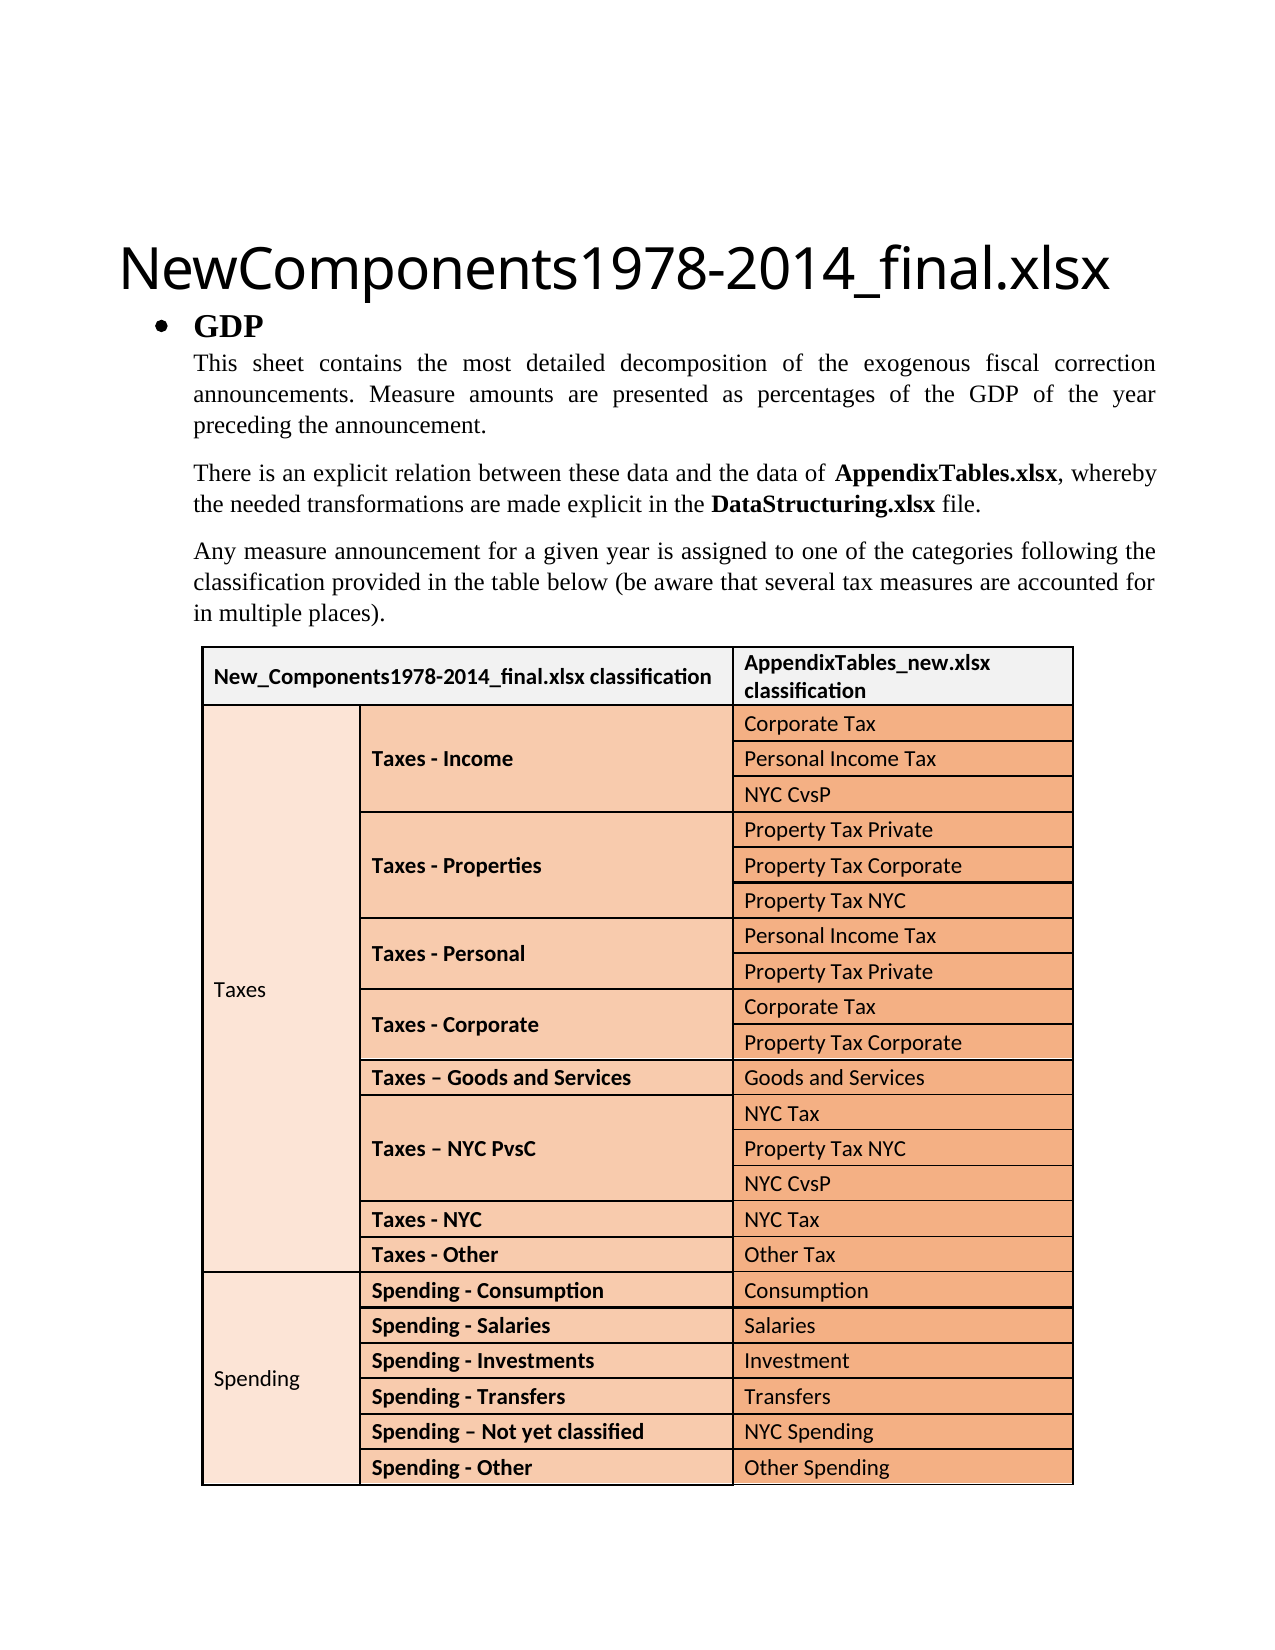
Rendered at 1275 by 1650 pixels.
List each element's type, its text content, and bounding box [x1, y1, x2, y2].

table_cell Personal Income Tax [734, 919, 1072, 952]
table_cell Corporate Tax [734, 990, 1072, 1023]
table_cell Consumption [734, 1272, 1072, 1306]
table_header New_Components1978-2014_final.xlsx classification [204, 648, 732, 704]
table_cell Personal Income Tax [734, 742, 1072, 775]
table_header AppendixTables_new.xlsx classification [734, 648, 1072, 704]
table_cell Property Tax NYC [734, 1130, 1072, 1165]
table_cell NYC CvsP [734, 777, 1072, 811]
table_cell Spending – Not yet classified [361, 1415, 732, 1448]
table_cell Other Tax [734, 1237, 1072, 1271]
table_cell Property Tax Private [734, 813, 1072, 846]
table_cell Taxes - Other [361, 1238, 732, 1271]
list GDP [156, 307, 1157, 345]
table_cell NYC CvsP [734, 1166, 1072, 1200]
table_cell Spending - Salaries [361, 1309, 732, 1342]
table_cell Investment [734, 1344, 1072, 1377]
table_cell Taxes - Personal [361, 919, 732, 988]
table_cell Taxes [204, 706, 359, 1271]
table_cell Transfers [734, 1379, 1072, 1413]
table_cell Spending [204, 1273, 359, 1483]
table_cell Taxes – Goods and Services [361, 1061, 732, 1094]
table_cell Other Spending [734, 1450, 1072, 1483]
table_cell Taxes – NYC PvsC [361, 1096, 732, 1200]
table_cell NYC Tax [734, 1095, 1072, 1129]
table_cell Spending - Consumption [361, 1273, 732, 1306]
table_cell Salaries [734, 1309, 1072, 1342]
title NewComponents1978-2014_final.xlsx [118, 227, 1157, 307]
table_cell Spending - Investments [361, 1344, 732, 1377]
table_cell Taxes - NYC [361, 1202, 732, 1236]
list Any measure announcement for a given year is assigned to one of the categories following the classification provided in the table below (be aware that several tax measures are accounted for in multiple places). [193, 536, 1157, 627]
table_cell Property Tax Private [734, 954, 1072, 988]
table_cell Goods and Services [734, 1061, 1072, 1094]
table_cell Spending - Transfers [361, 1379, 732, 1413]
table_cell NYC Tax [734, 1201, 1072, 1236]
table_cell Taxes - Corporate [361, 990, 732, 1058]
table_cell NYC Spending [734, 1415, 1072, 1448]
table_cell Taxes - Income [361, 706, 732, 811]
list This sheet contains the most detailed decomposition of the exogenous fiscal correction announcements. Measure amounts are presented as percentages of the GDP of the year preceding the announcement. [193, 348, 1157, 439]
table_cell Property Tax Corporate [734, 1025, 1072, 1058]
table_cell Corporate Tax [734, 706, 1072, 740]
table_cell Property Tax Corporate [734, 848, 1072, 881]
table_cell Property Tax NYC [734, 884, 1072, 917]
list There is an explicit relation between these data and the data of AppendixTables.xlsx, whereby the needed transformations are made explicit in the DataStructuring.xlsx file. [193, 458, 1157, 517]
table_cell Spending - Other [361, 1450, 732, 1483]
table_cell Taxes - Properties [361, 813, 732, 917]
